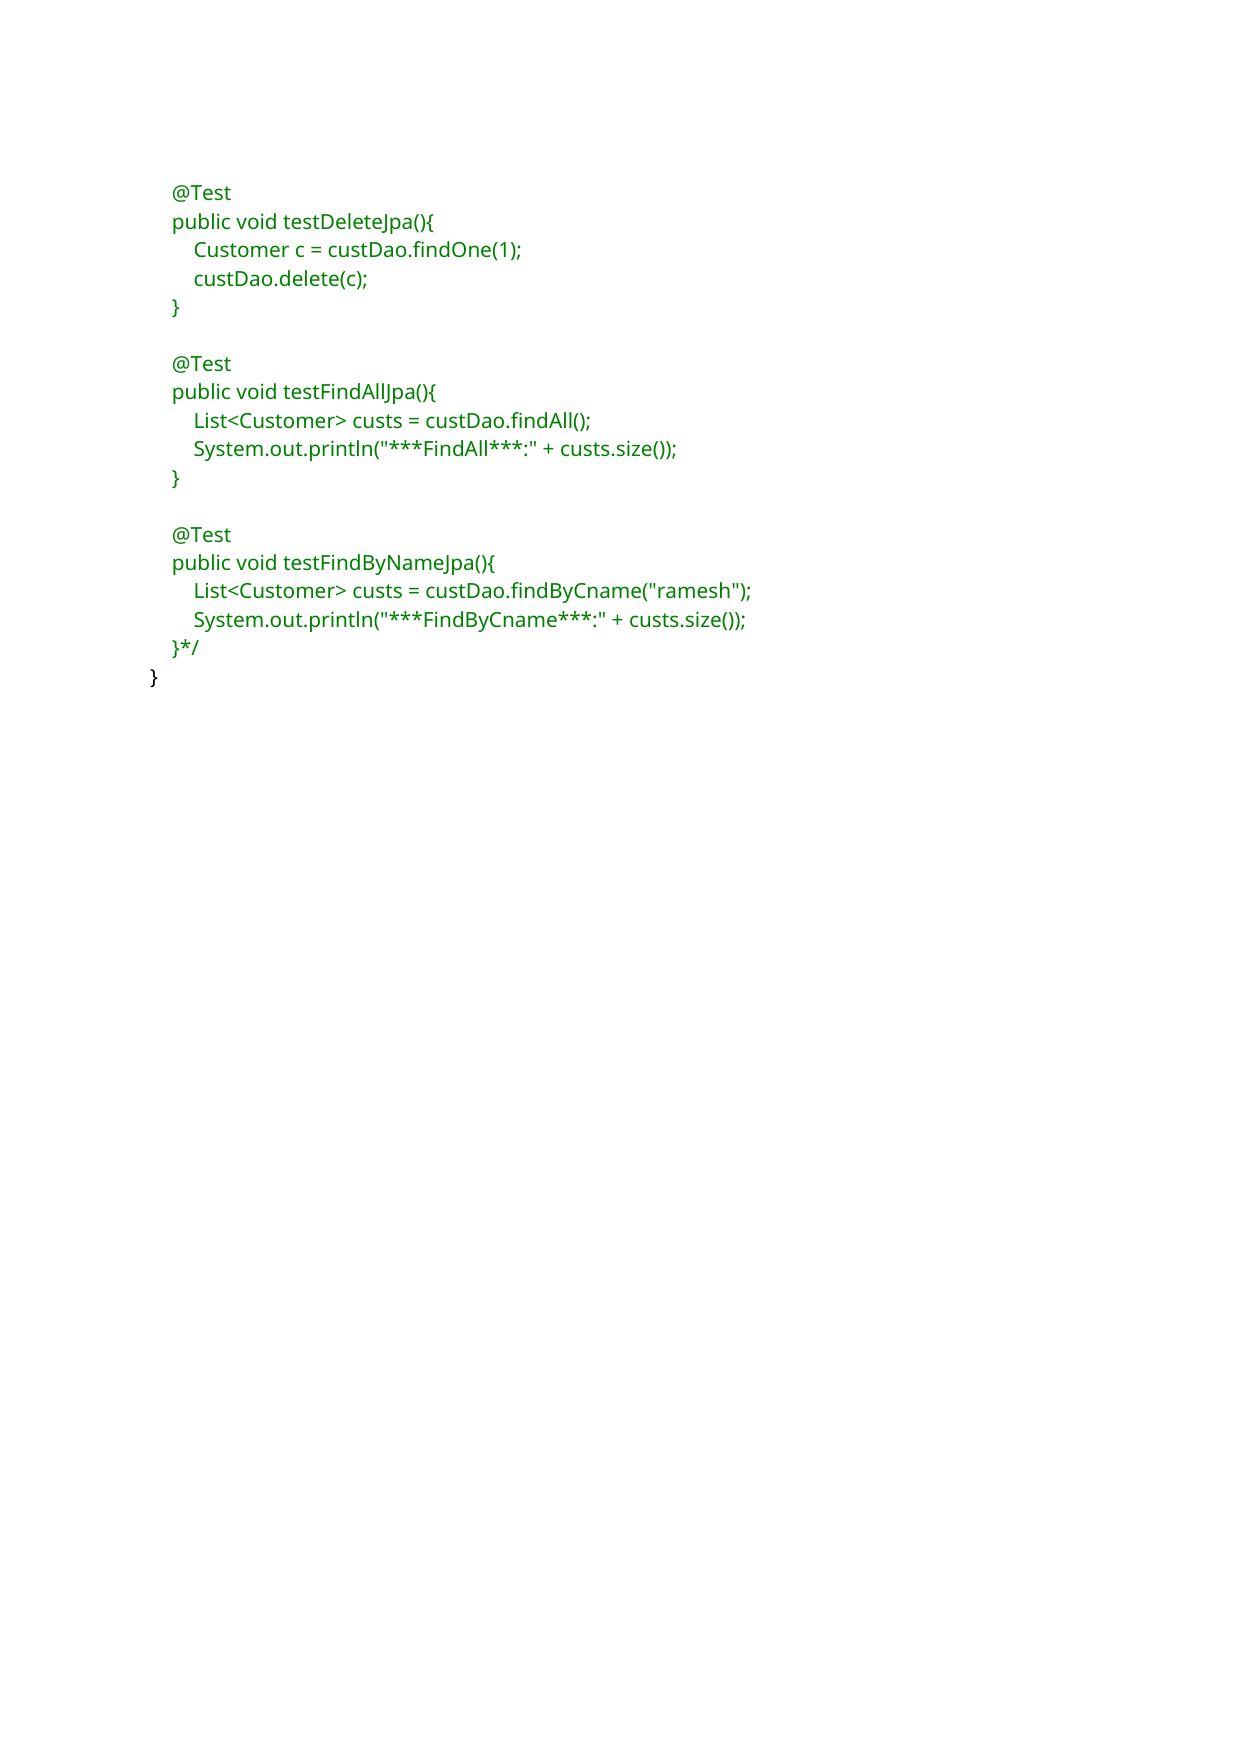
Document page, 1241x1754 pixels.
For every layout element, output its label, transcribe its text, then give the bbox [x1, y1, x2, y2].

text public void testFindByNameJpa(){ [150, 548, 1155, 577]
text public void testFindAllJpa(){ [150, 377, 1155, 406]
text System.out.println("***FindAll***:" + custs.size()); [150, 434, 1155, 463]
text List<Customer> custs = custDao.findAll(); [150, 406, 1155, 434]
text } [150, 292, 1155, 321]
text Customer c = custDao.findOne(1); [150, 235, 1155, 264]
text List<Customer> custs = custDao.findByCname("ramesh"); [150, 577, 1155, 605]
text @Test [150, 349, 1155, 377]
text custDao.delete(c); [150, 264, 1155, 292]
text @Test [150, 520, 1155, 548]
text @Test [150, 178, 1155, 207]
text } [150, 463, 1155, 491]
text } [150, 662, 1155, 690]
text }*/ [150, 633, 1155, 662]
text System.out.println("***FindByCname***:" + custs.size()); [150, 605, 1155, 633]
text public void testDeleteJpa(){ [150, 207, 1155, 235]
